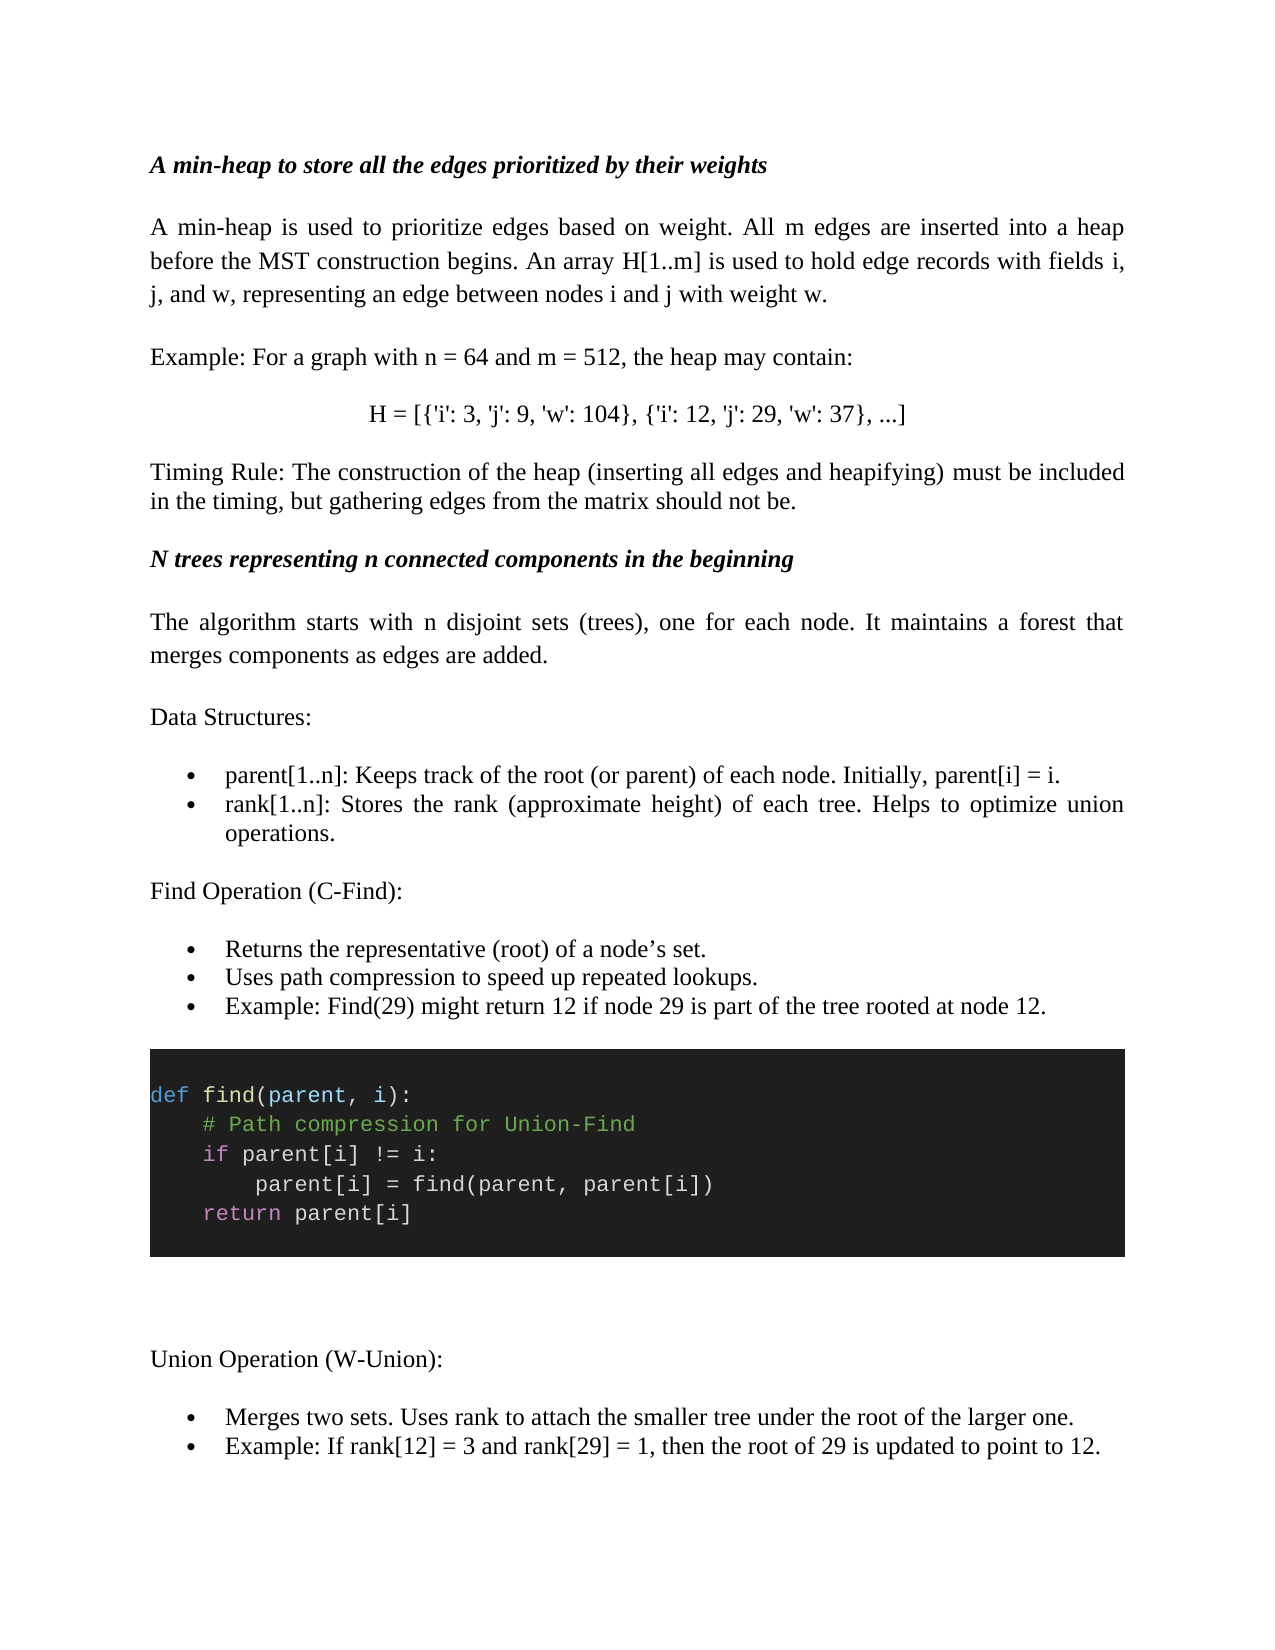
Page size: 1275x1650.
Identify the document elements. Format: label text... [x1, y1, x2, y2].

text Timing Rule: The construction of the heap (inserting all edges and heapifying) must be included in the timing, but gathering edges from the matrix should not be. [150, 457, 1125, 515]
text Find Operation (C-Find): [150, 876, 1125, 904]
list Returns the representative (root) of a node’s set. [187, 934, 1125, 962]
list Uses path compression to speed up repeated lookups. [187, 962, 1125, 991]
subtitle A min-heap to store all the edges prioritized by their weights [150, 150, 1125, 179]
text Data Structures: [150, 702, 1125, 731]
list rank[1..n]: Stores the rank (approximate height) of each tree. Helps to optimize union operations. [187, 789, 1125, 847]
list Example: If rank[12] = 3 and rank[29] = 1, then the root of 29 is updated to point to 12. [187, 1431, 1125, 1459]
text def find(parent, i): [150, 1079, 1125, 1108]
text # Path compression for Union-Find [150, 1108, 1125, 1138]
text A min-heap is used to prioritize edges based on weight. All m edges are inserted into a heap before the MST construction begins. An array H[1..m] is used to hold edge records with fields i, j, and w, representing an edge between nodes i and j with weight w. [150, 212, 1125, 308]
text if parent[i] != i: [150, 1138, 1125, 1168]
text H = [{'i': 3, 'j': 9, 'w': 104}, {'i': 12, 'j': 29, 'w': 37}, ...] [150, 399, 1125, 428]
text parent[i] = find(parent, parent[i]) [150, 1168, 1125, 1198]
subtitle N trees representing n connected components in the beginning [150, 544, 1125, 573]
text The algorithm starts with n disjoint sets (trees), one for each node. It maintains a forest that merges components as edges are added. [150, 607, 1125, 669]
list parent[1..n]: Keeps track of the root (or parent) of each node. Initially, parent[i] = i. [187, 760, 1125, 789]
text Union Operation (W-Union): [150, 1344, 1125, 1373]
list Example: Find(29) might return 12 if node 29 is part of the tree rooted at node 12. [187, 991, 1125, 1020]
text Example: For a graph with n = 64 and m = 512, the heap may contain: [150, 342, 1125, 370]
list Merges two sets. Uses rank to attach the smaller tree under the root of the larger one. [187, 1402, 1125, 1431]
text return parent[i] [150, 1198, 1125, 1227]
